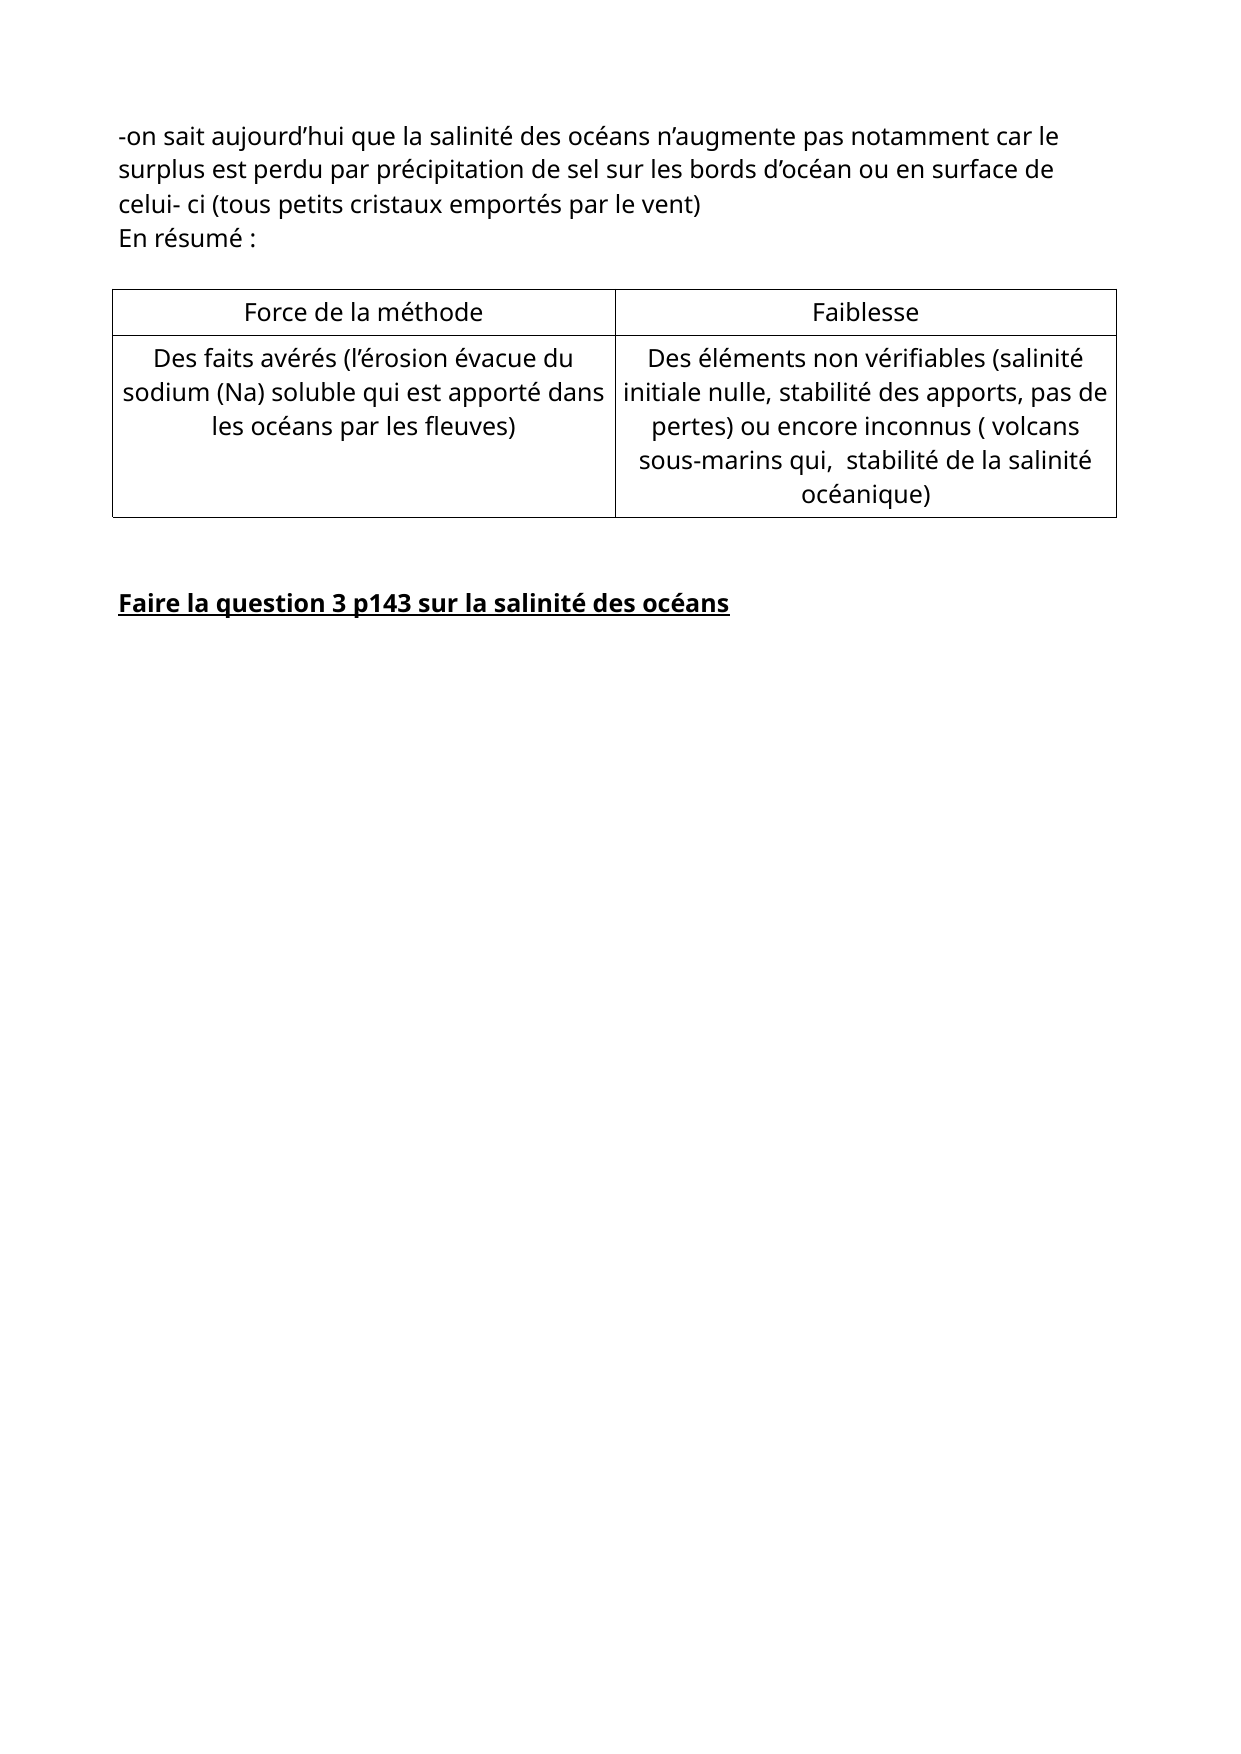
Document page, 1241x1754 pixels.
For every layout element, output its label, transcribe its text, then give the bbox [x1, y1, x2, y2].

text -on sait aujourd’hui que la salinité des océans n’augmente pas notamment car le surplus est perdu par précipitation de sel sur les bords d’océan ou en surface de celui- ci (tous petits cristaux emportés par le vent) [118, 118, 1122, 220]
text En résumé : [118, 220, 1122, 254]
text Faire la question 3 p143 sur la salinité des océans [118, 585, 1122, 619]
table_header Faiblesse [616, 290, 1116, 334]
table_header Force de la méthode [113, 290, 615, 334]
table_cell Des faits avérés (l’érosion évacue du sodium (Na) soluble qui est apporté dans les océans par les fleuves) [113, 336, 615, 517]
table_cell Des éléments non vérifiables (salinité initiale nulle, stabilité des apports, pas de pertes) ou encore inconnus ( volcans sous-marins qui, stabilité de la salinité océanique) [616, 336, 1116, 517]
